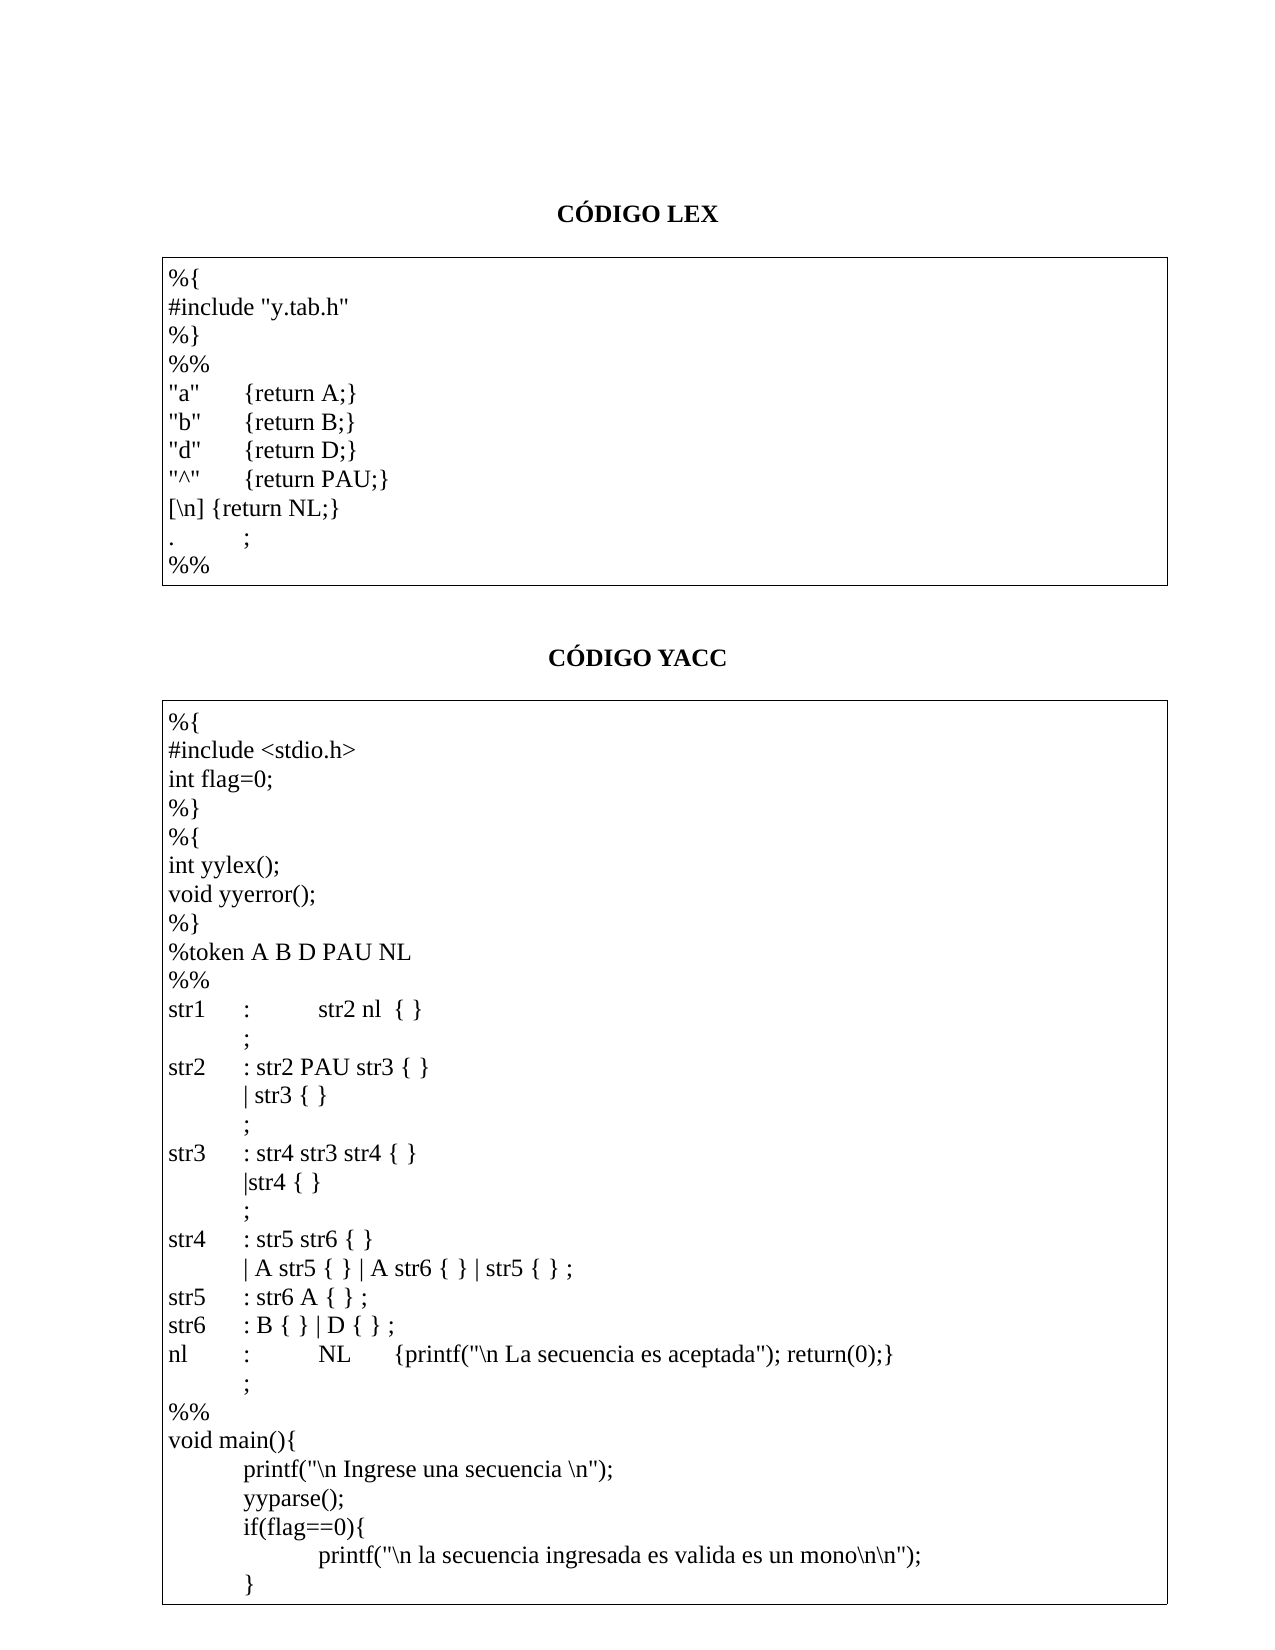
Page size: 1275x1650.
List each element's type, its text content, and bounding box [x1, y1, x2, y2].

text CÓDIGO LEX [162, 199, 1112, 228]
text CÓDIGO YACC [162, 643, 1112, 672]
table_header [163, 701, 1167, 1604]
table_header %{ #include "y.tab.h" %} %% "a" {return A;} "b" {return B;} "d" {return D;} "^" {return PAU;} [\n] {return NL;} . ; %% [163, 258, 1167, 585]
